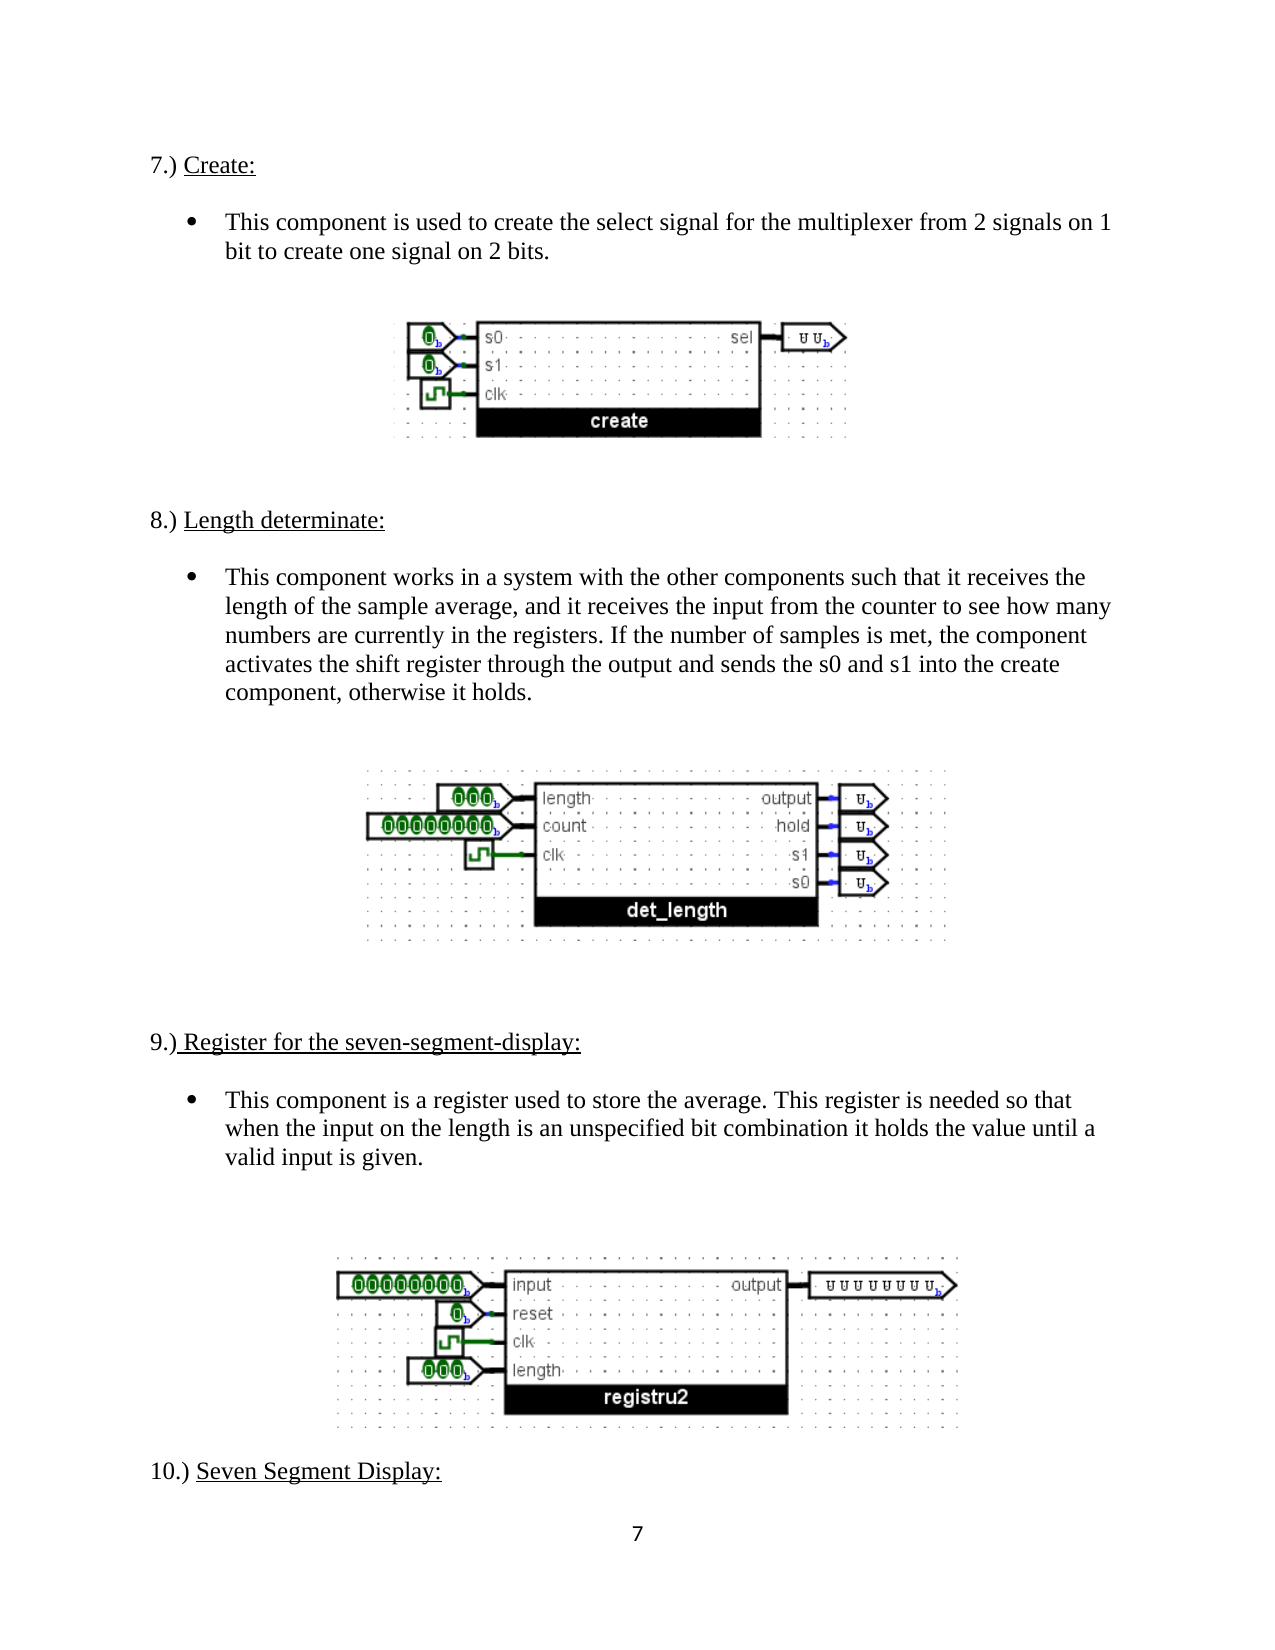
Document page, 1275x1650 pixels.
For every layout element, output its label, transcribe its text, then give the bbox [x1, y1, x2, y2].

list This component works in a system with the other components such that it receives the length of the sample average, and it receives the input from the counter to see how many numbers are currently in the registers. If the number of samples is met, the component activates the shift register through the output and sends the s0 and s1 into the create component, otherwise it holds. [187, 562, 1125, 706]
picture [393, 317, 851, 448]
text 8.) Length determinate: [150, 505, 1125, 534]
list This component is a register used to store the average. This register is needed so that when the input on the length is an unspecified bit combination it holds the value until a valid input is given. [187, 1085, 1125, 1171]
text 7.) Create: [150, 150, 1125, 179]
text 9.) Register for the seven-segment-display: [150, 1027, 1125, 1056]
picture [325, 1257, 969, 1428]
text 10.) Seven Segment Display: [150, 1456, 1125, 1485]
list This component is used to create the select signal for the multiplexer from 2 signals on 1 bit to create one signal on 2 bits. [187, 207, 1125, 265]
picture [356, 758, 948, 941]
